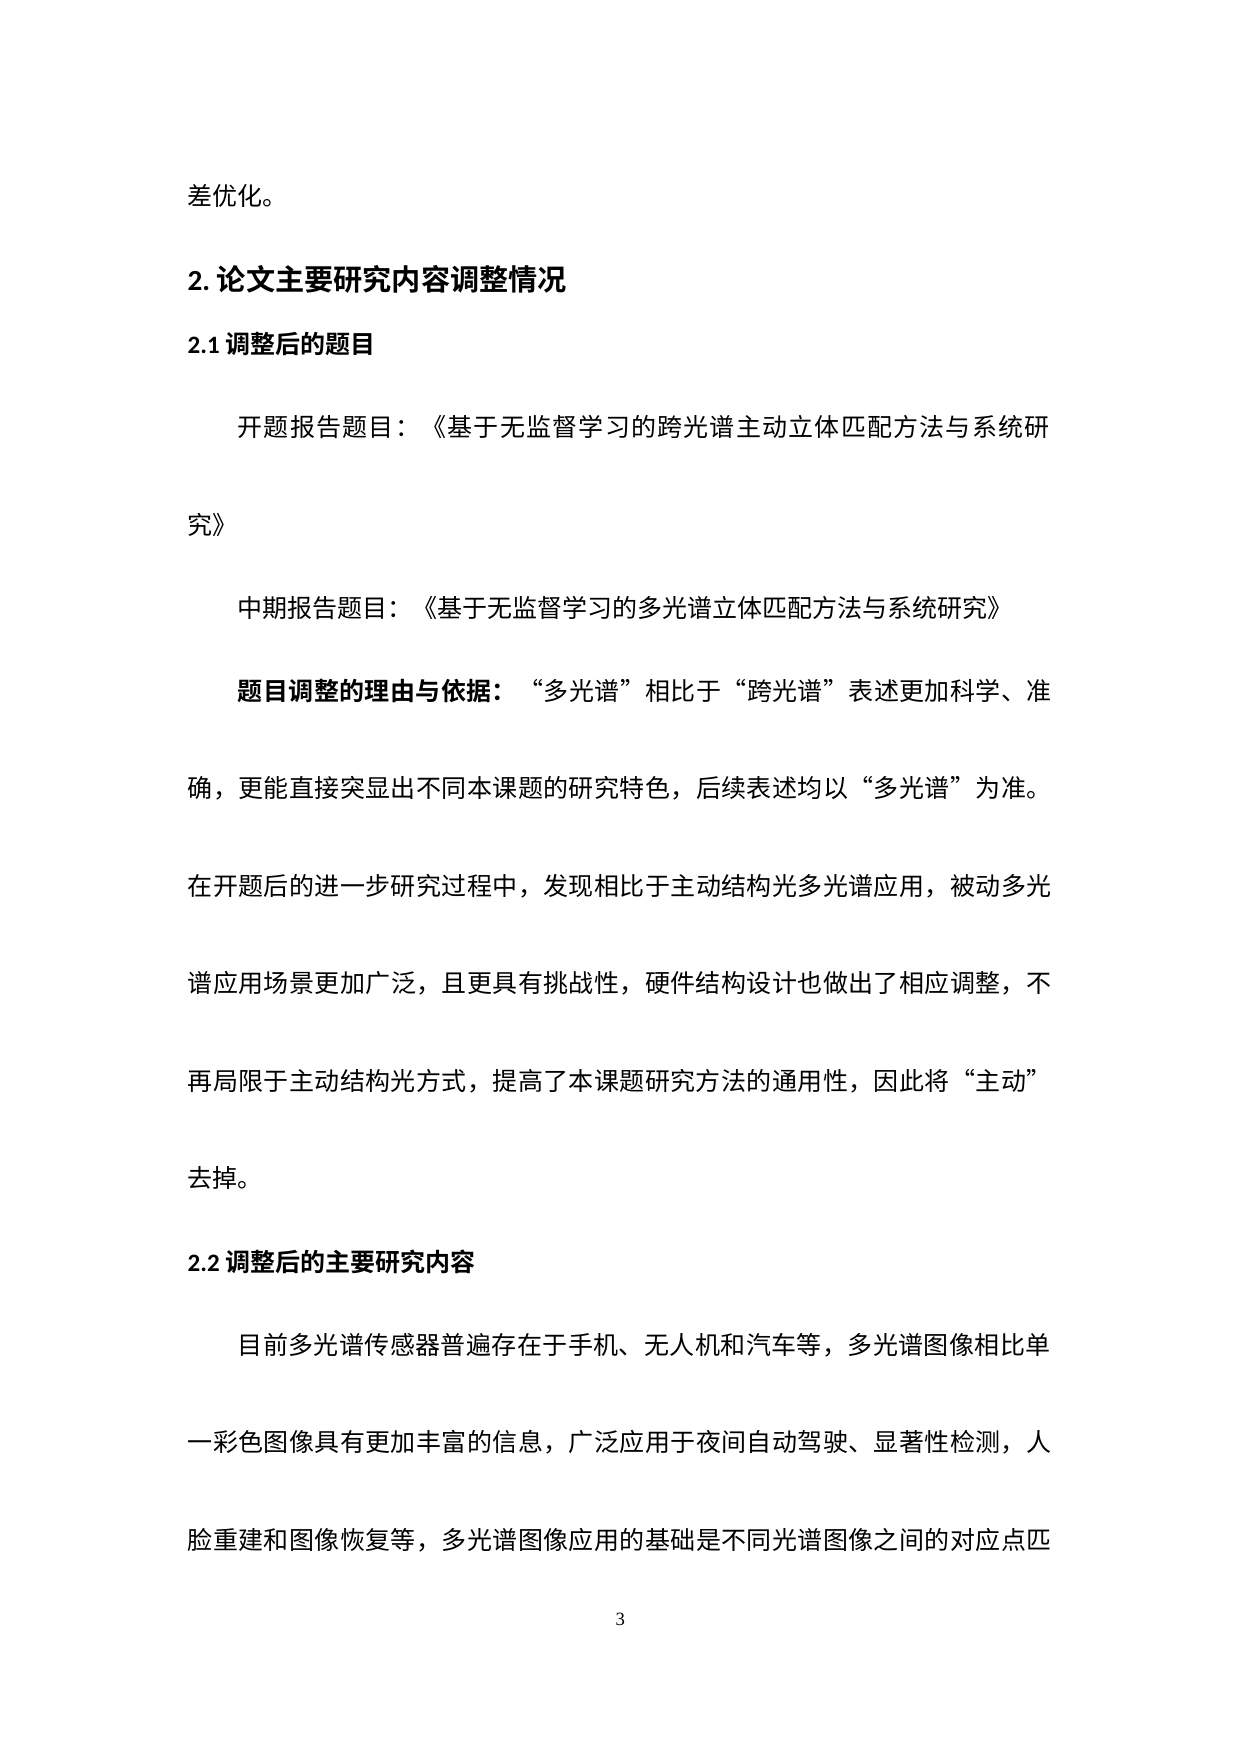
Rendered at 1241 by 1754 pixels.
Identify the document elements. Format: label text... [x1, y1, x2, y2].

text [187, 162, 1053, 227]
text 2.2 调整后的主要研究内容 [187, 1228, 1053, 1293]
text 2.1 调整后的题目 [187, 310, 1053, 375]
text 2. 论文主要研究内容调整情况 [187, 245, 1053, 310]
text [187, 1311, 1053, 1571]
text 题目调整的理由与依据：“多光谱”相比于“跨光谱”表述更加科学、准确，更能直接突显出不同本课题的研究特色，后续表述均以“多光谱”为准。在开题后的进一步研究过程中，发现相比于主动结构光多光谱应用，被动多光谱应用场景更加广泛，且更具有挑战性，硬件结构设计也做出了相应调整，不再局限于主动结构光方式，提高了本课题研究方法的通用性，因此将“主动”去掉。 [187, 657, 1053, 1209]
text 中期报告题目：《基于无监督学习的多光谱立体匹配方法与系统研究》 [187, 574, 1053, 639]
text 开题报告题目：《基于无监督学习的跨光谱主动立体匹配方法与系统研究》 [187, 393, 1053, 556]
